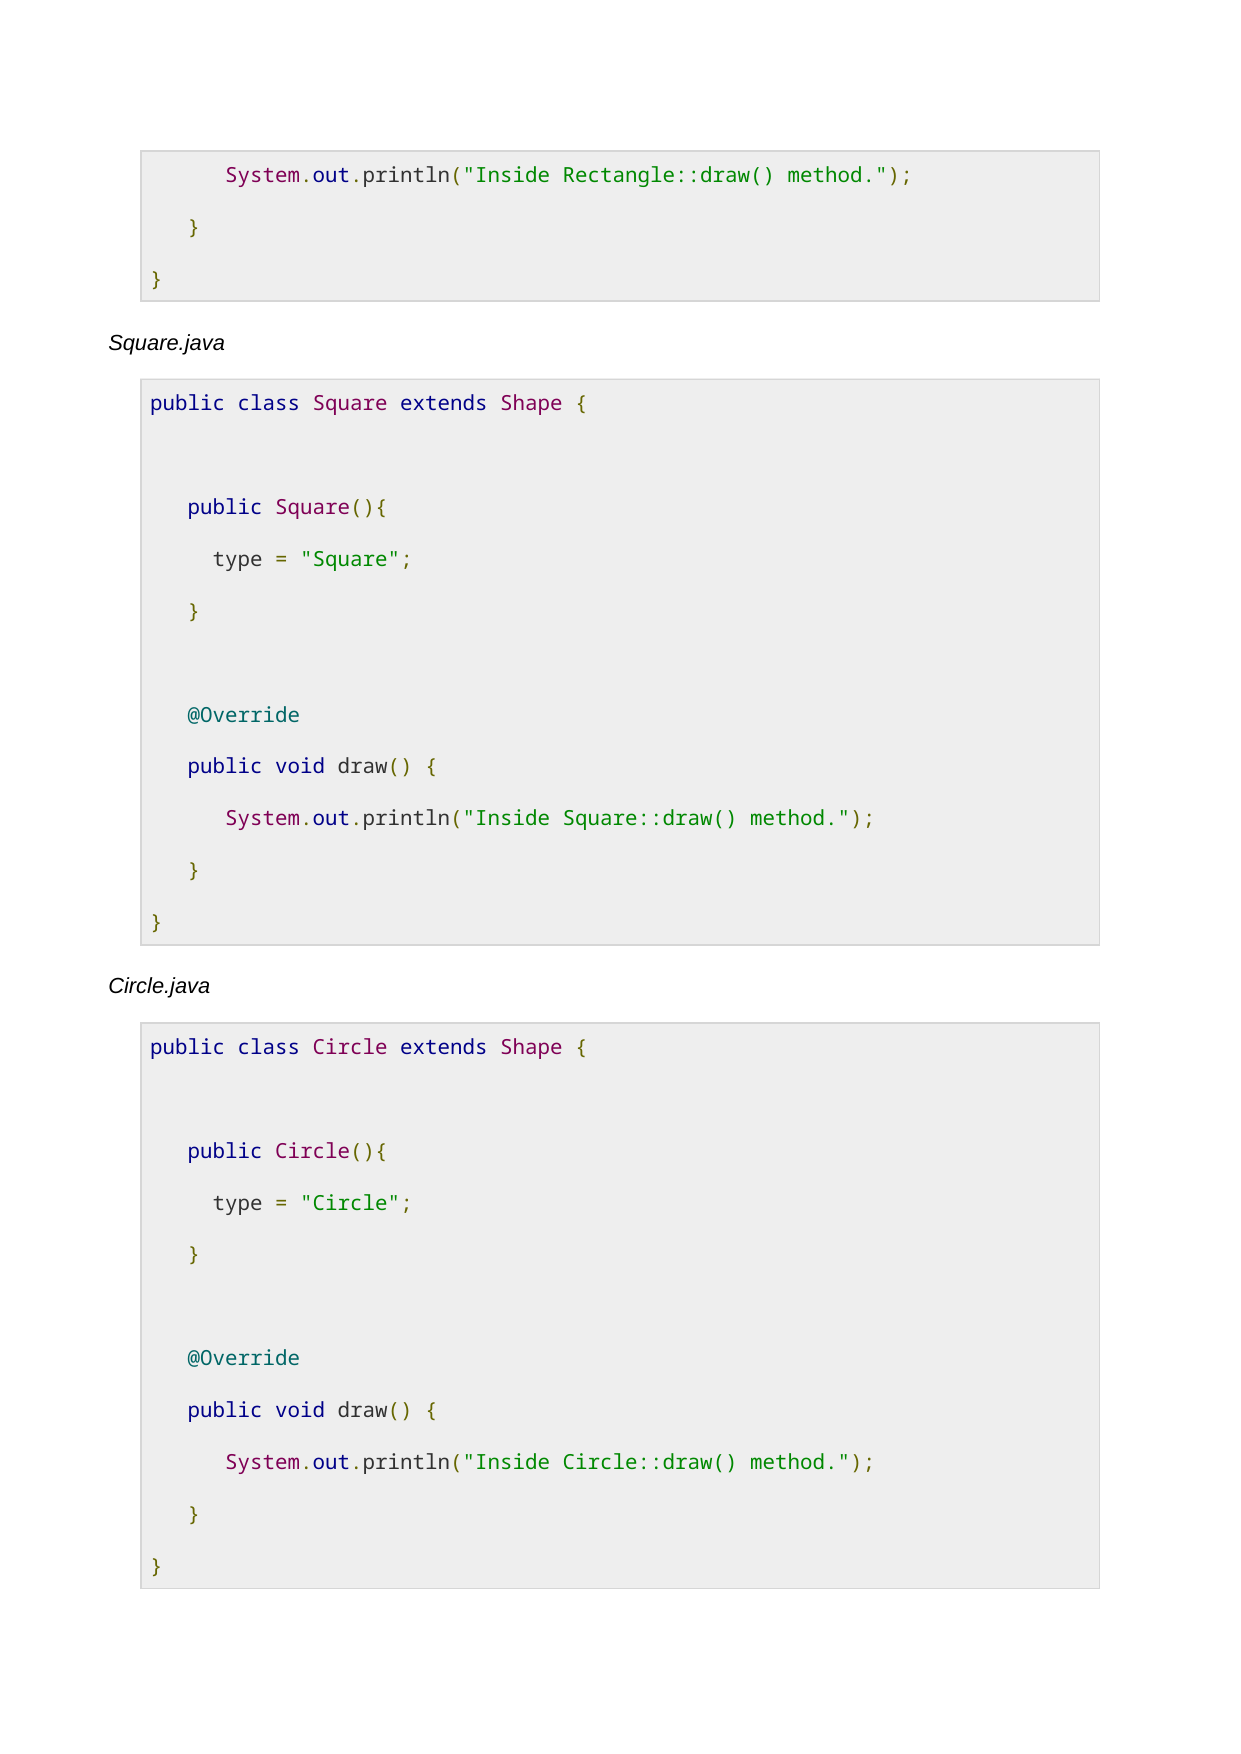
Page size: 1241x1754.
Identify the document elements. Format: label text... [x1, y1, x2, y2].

text } [142, 1541, 1099, 1588]
text } [142, 1229, 1099, 1268]
text public void draw() { [142, 742, 1099, 780]
text Circle.java [108, 961, 1132, 999]
text @Override [142, 690, 1099, 728]
text System.out.println("Inside Square::draw() method."); [142, 793, 1099, 832]
text public class Circle extends Shape { [142, 1024, 1099, 1060]
text public Circle(){ [142, 1126, 1099, 1164]
text Square.java [108, 318, 1132, 355]
text public class Square extends Shape { [142, 380, 1099, 417]
text public void draw() { [142, 1385, 1099, 1423]
text } [142, 1489, 1099, 1527]
text } [142, 586, 1099, 624]
text System.out.println("Inside Circle::draw() method."); [142, 1437, 1099, 1475]
text } [142, 202, 1099, 240]
text } [142, 845, 1099, 884]
text } [142, 254, 1099, 300]
text type = "Circle"; [142, 1178, 1099, 1216]
text System.out.println("Inside Rectangle::draw() method."); [142, 152, 1099, 188]
text } [142, 897, 1099, 944]
text type = "Square"; [142, 534, 1099, 572]
text @Override [142, 1333, 1099, 1372]
text public Square(){ [142, 482, 1099, 521]
